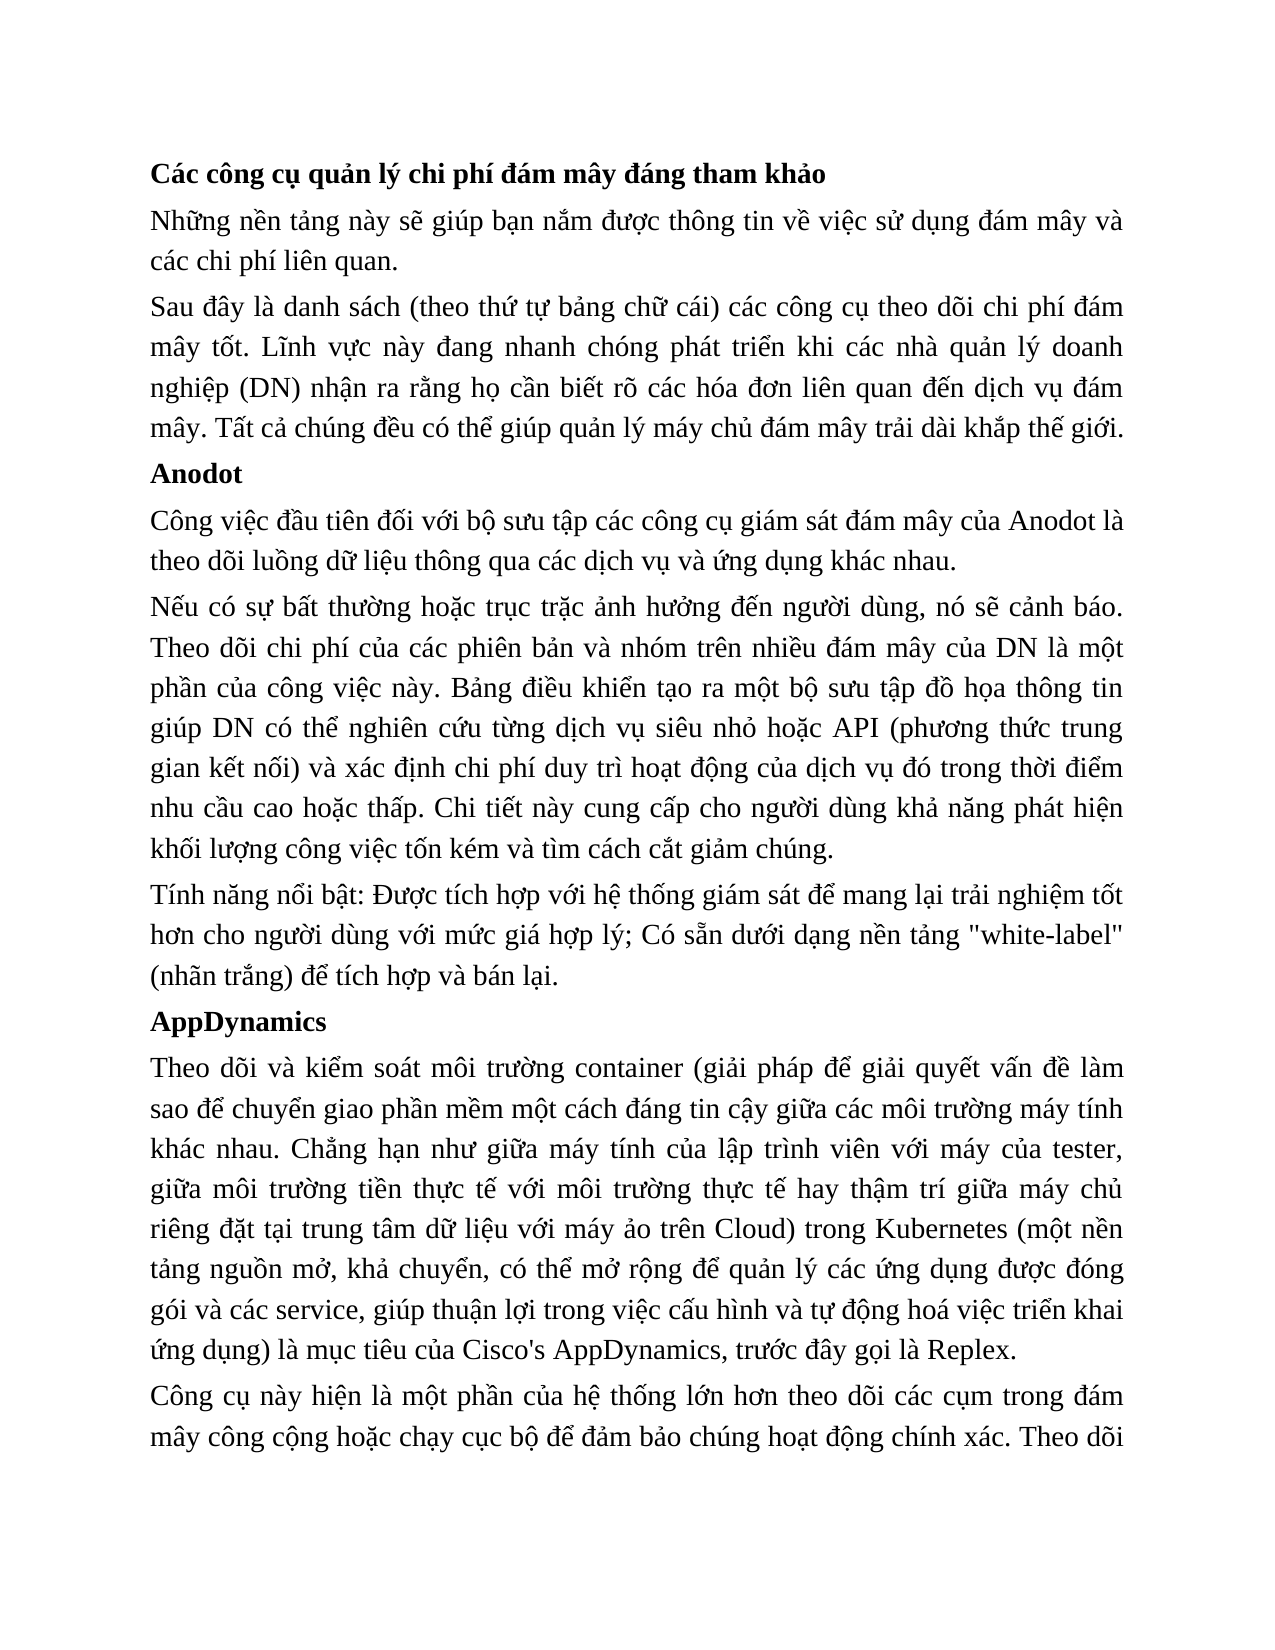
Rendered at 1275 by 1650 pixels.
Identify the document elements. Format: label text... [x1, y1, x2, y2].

text AppDynamics [150, 1004, 1125, 1038]
text Những nền tảng này sẽ giúp bạn nắm được thông tin về việc sử dụng đám mây và các chi phí liên quan. [150, 203, 1125, 276]
text Công việc đầu tiên đối với bộ sưu tập các công cụ giám sát đám mây của Anodot là theo dõi luồng dữ liệu thông qua các dịch vụ và ứng dụng khác nhau. [150, 503, 1125, 577]
text Sau đây là danh sách (theo thứ tự bảng chữ cái) các công cụ theo dõi chi phí đám mây tốt. Lĩnh vực này đang nhanh chóng phát triển khi các nhà quản lý doanh nghiệp (DN) nhận ra rằng họ cần biết rõ các hóa đơn liên quan đến dịch vụ đám mây. Tất cả chúng đều có thể giúp quản lý máy chủ đám mây trải dài khắp thế giới. [150, 289, 1125, 443]
text Nếu có sự bất thường hoặc trục trặc ảnh hưởng đến người dùng, nó sẽ cảnh báo. Theo dõi chi phí của các phiên bản và nhóm trên nhiều đám mây của DN là một phần của công việc này. Bảng điều khiển tạo ra một bộ sưu tập đồ họa thông tin giúp DN có thể nghiên cứu từng dịch vụ siêu nhỏ hoặc API (phương thức trung gian kết nối) và xác định chi phí duy trì hoạt động của dịch vụ đó trong thời điểm nhu cầu cao hoặc thấp. Chi tiết này cung cấp cho người dùng khả năng phát hiện khối lượng công việc tốn kém và tìm cách cắt giảm chúng. [150, 589, 1125, 864]
text Tính năng nổi bật: Được tích hợp với hệ thống giám sát để mang lại trải nghiệm tốt hơn cho người dùng với mức giá hợp lý; Có sẵn dưới dạng nền tảng "white-label" (nhãn trắng) để tích hợp và bán lại. [150, 877, 1125, 991]
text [150, 1378, 1125, 1452]
text Anodot [150, 456, 1125, 490]
text Các công cụ quản lý chi phí đám mây đáng tham khảo [150, 156, 1125, 190]
text Theo dõi và kiểm soát môi trường container (giải pháp để giải quyết vấn đề làm sao để chuyển giao phần mềm một cách đáng tin cậy giữa các môi trường máy tính khác nhau. Chẳng hạn như giữa máy tính của lập trình viên với máy của tester, giữa môi trường tiền thực tế với môi trường thực tế hay thậm trí giữa máy chủ riêng đặt tại trung tâm dữ liệu với máy ảo trên Cloud) trong Kubernetes (một nền tảng nguồn mở, khả chuyển, có thể mở rộng để quản lý các ứng dụng được đóng gói và các service, giúp thuận lợi trong việc cấu hình và tự động hoá việc triển khai ứng dụng) là mục tiêu của Cisco's AppDynamics, trước đây gọi là Replex. [150, 1051, 1125, 1366]
